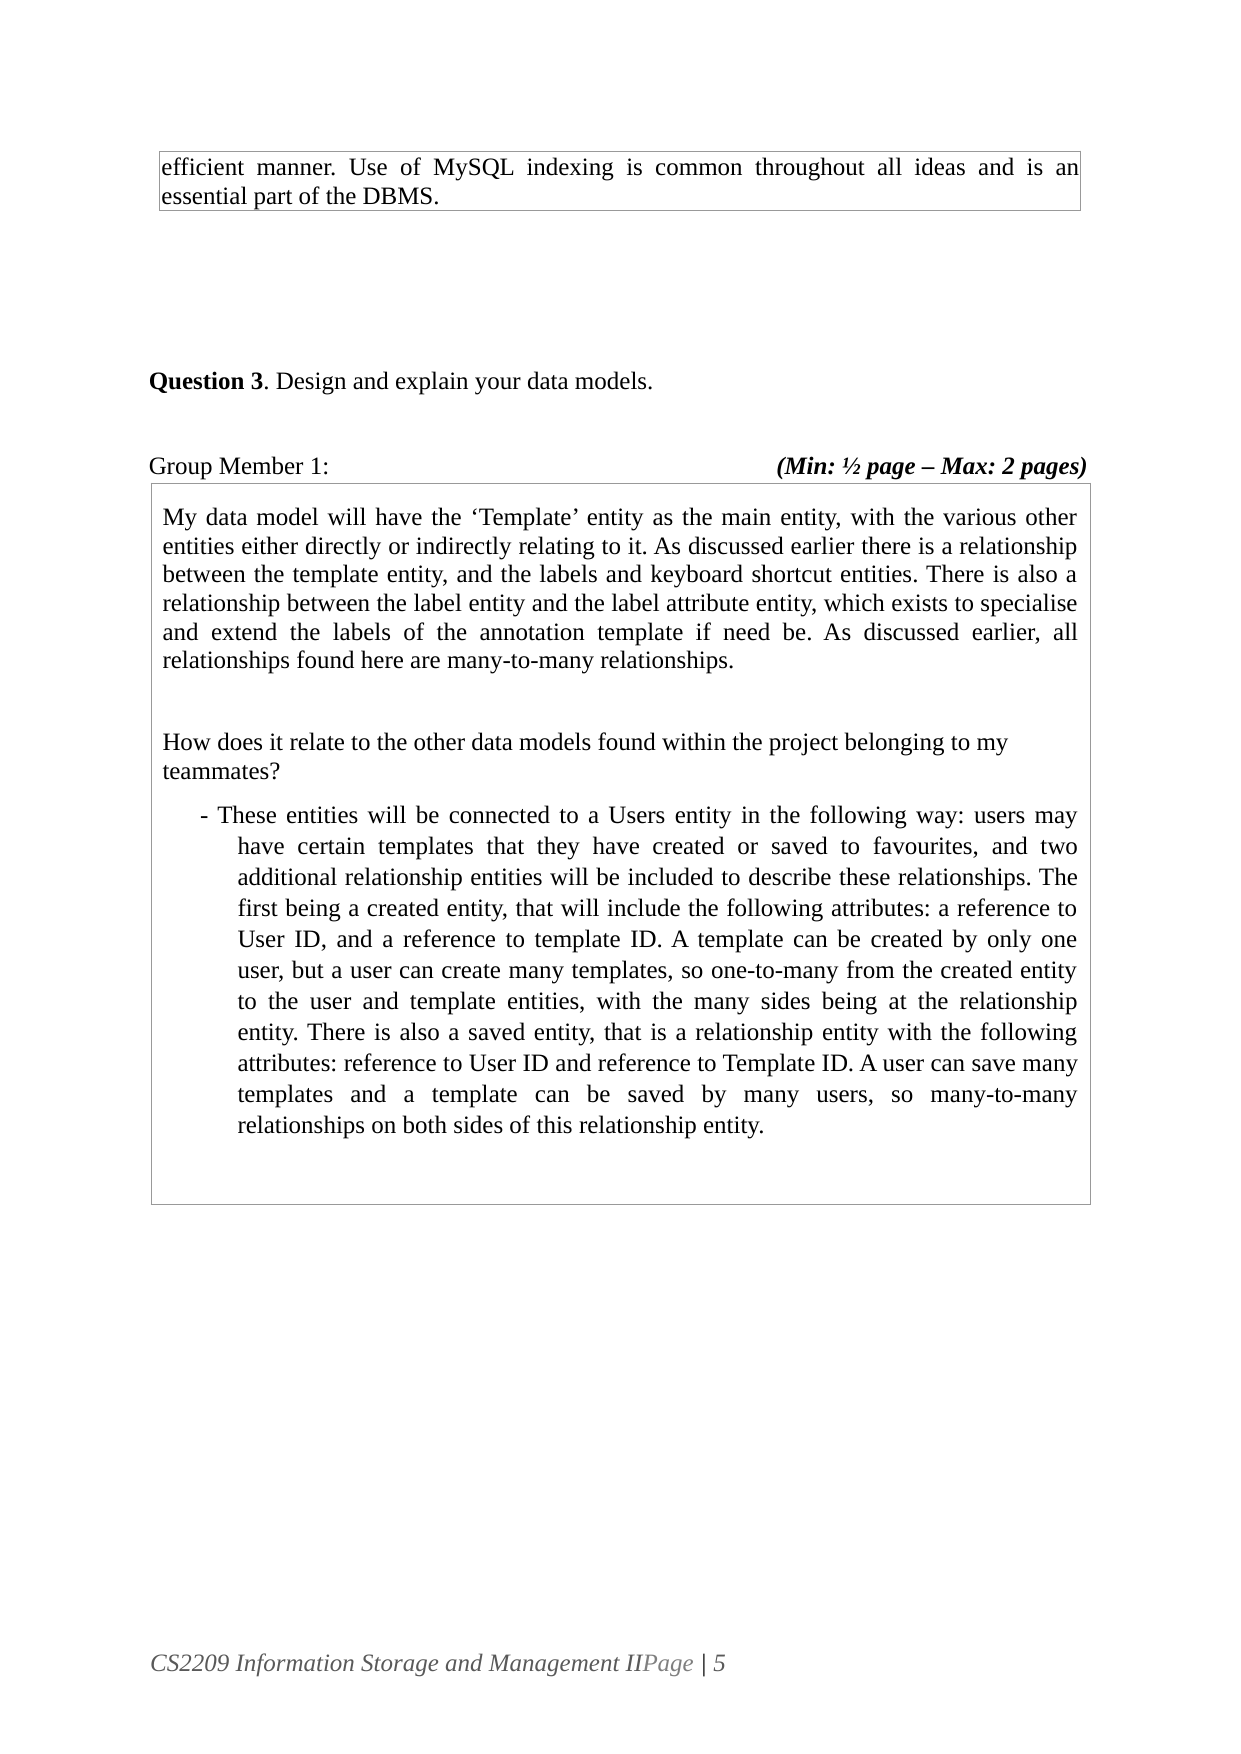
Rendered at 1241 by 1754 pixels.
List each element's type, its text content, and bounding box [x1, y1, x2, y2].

text Question 3. Design and explain your data models. [148, 366, 1090, 395]
subtitle Group Member 1: (Min: ½ page – Max: 2 pages) [148, 451, 1092, 480]
table_header My data model will have the ‘Template’ entity as the main entity, with the various other entities either directly or indirectly relating to it. As discussed earlier there is a relationship between the template entity, and the labels and keyboard shortcut entities. There is also a relationship between the label entity and the label attribute entity, which exists to specialise and extend the labels of the annotation template if need be. As discussed earlier, all relationships found here are many-to-many relationships. How does it relate to the other data models found within the project belonging to my teammates? - These entities will be connected to a Users entity in the following way: users may have certain templates that they have created or saved to favourites, and two additional relationship entities will be included to describe these relationships. The first being a created entity, that will include the following attributes: a reference to User ID, and a reference to template ID. A template can be created by only one user, but a user can create many templates, so one-to-many from the created entity to the user and template entities, with the many sides being at the relationship entity. There is also a saved entity, that is a relationship entity with the following attributes: reference to User ID and reference to Template ID. A user can save many templates and a template can be saved by many users, so many-to-many relationships on both sides of this relationship entity. [152, 484, 1090, 1204]
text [160, 152, 1080, 210]
